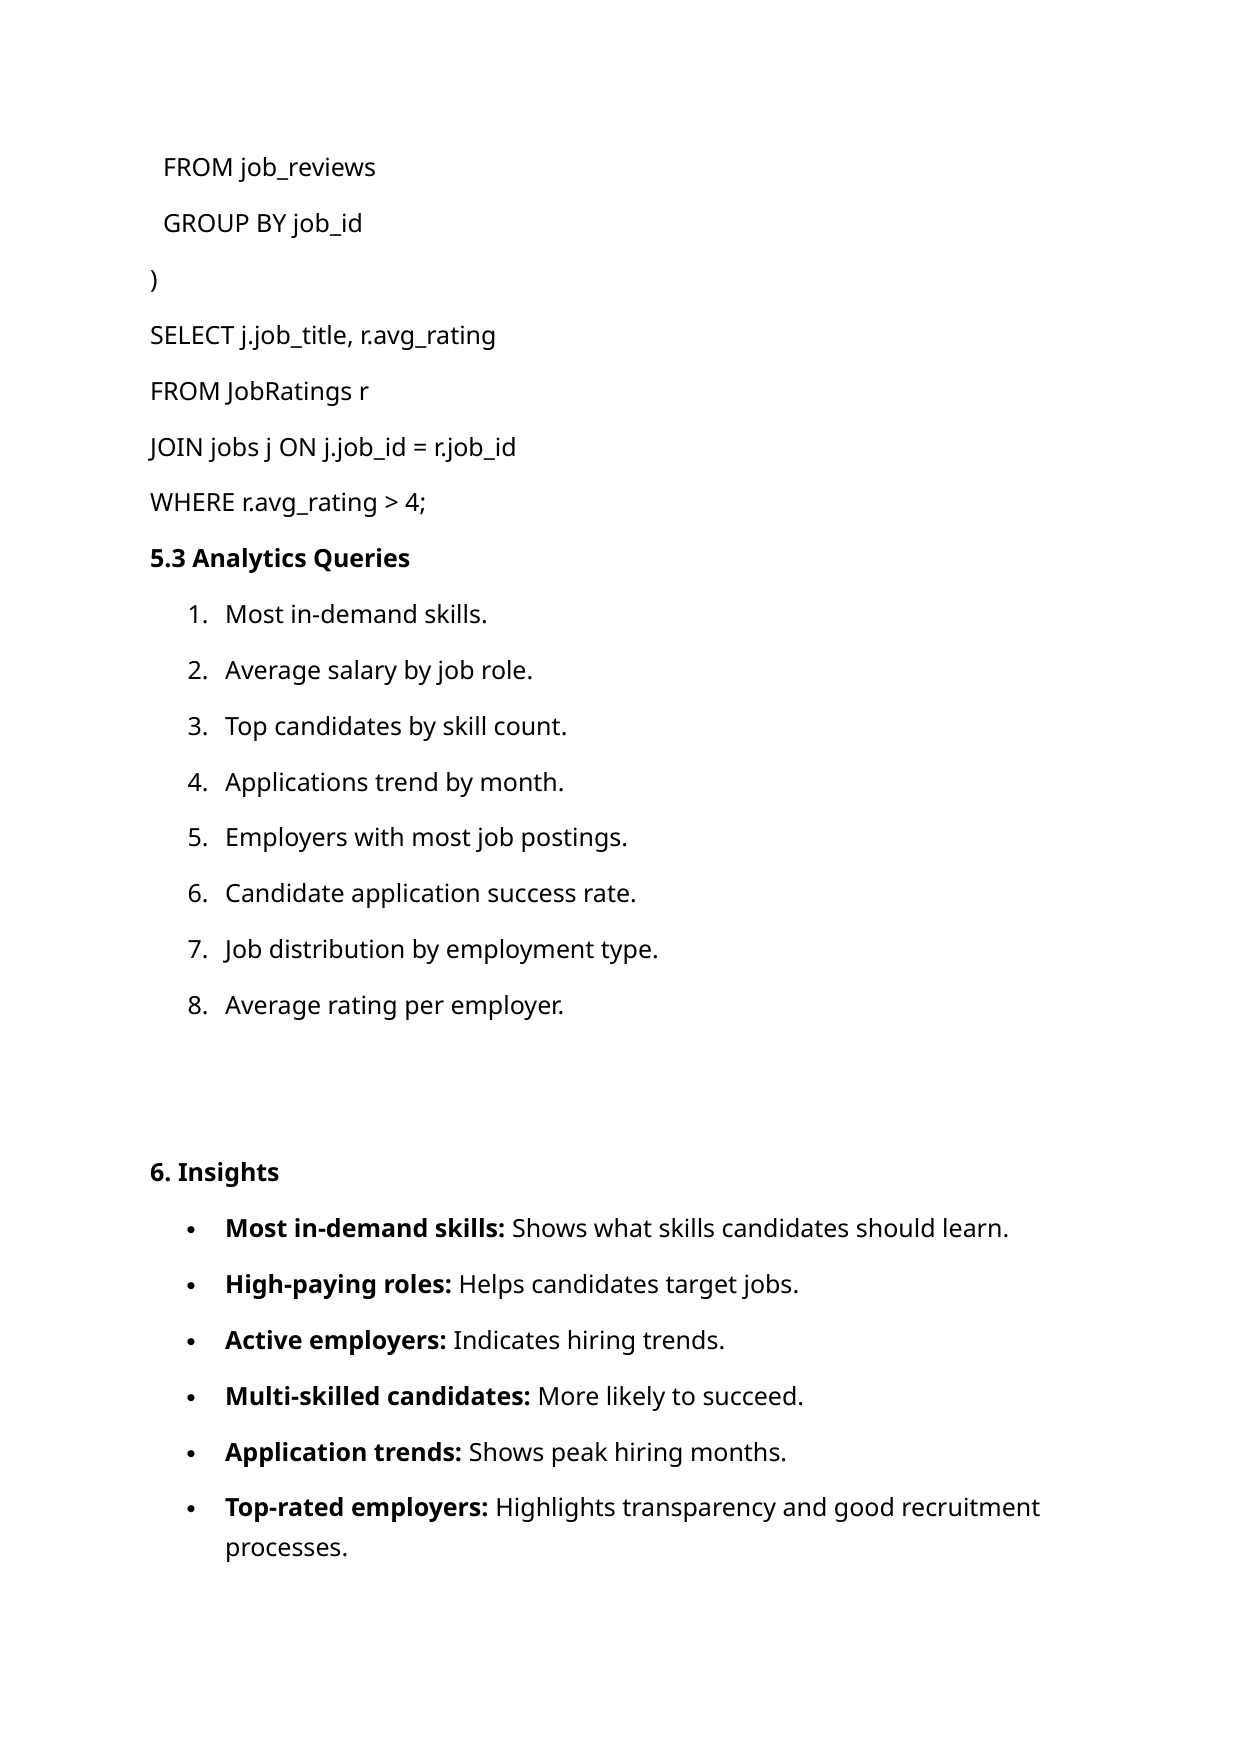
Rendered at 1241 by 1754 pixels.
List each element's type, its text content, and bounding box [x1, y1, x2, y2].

list Active employers: Indicates hiring trends. [187, 1322, 1090, 1357]
text GROUP BY job_id [150, 206, 1090, 240]
list Most in-demand skills: Shows what skills candidates should learn. [187, 1211, 1090, 1245]
list Average salary by job role. [187, 652, 1090, 687]
text JOIN jobs j ON j.job_id = r.job_id [150, 429, 1090, 463]
list Top-rated employers: Highlights transparency and good recruitment processes. [187, 1490, 1090, 1563]
list High-paying roles: Helps candidates target jobs. [187, 1267, 1090, 1301]
text 5.3 Analytics Queries [150, 541, 1090, 575]
text WHERE r.avg_rating > 4; [150, 485, 1090, 519]
list Job distribution by employment type. [187, 932, 1090, 966]
list Most in-demand skills. [187, 597, 1090, 631]
list Candidate application success rate. [187, 876, 1090, 910]
text ) [150, 262, 1090, 296]
list Average rating per employer. [187, 987, 1090, 1022]
list Multi-skilled candidates: More likely to succeed. [187, 1378, 1090, 1412]
text 6. Insights [150, 1155, 1090, 1189]
text FROM job_reviews [150, 150, 1090, 184]
text FROM JobRatings r [150, 373, 1090, 407]
text SELECT j.job_title, r.avg_rating [150, 317, 1090, 352]
list Applications trend by month. [187, 764, 1090, 798]
list Application trends: Shows peak hiring months. [187, 1434, 1090, 1468]
list Employers with most job postings. [187, 820, 1090, 854]
list Top candidates by skill count. [187, 708, 1090, 742]
